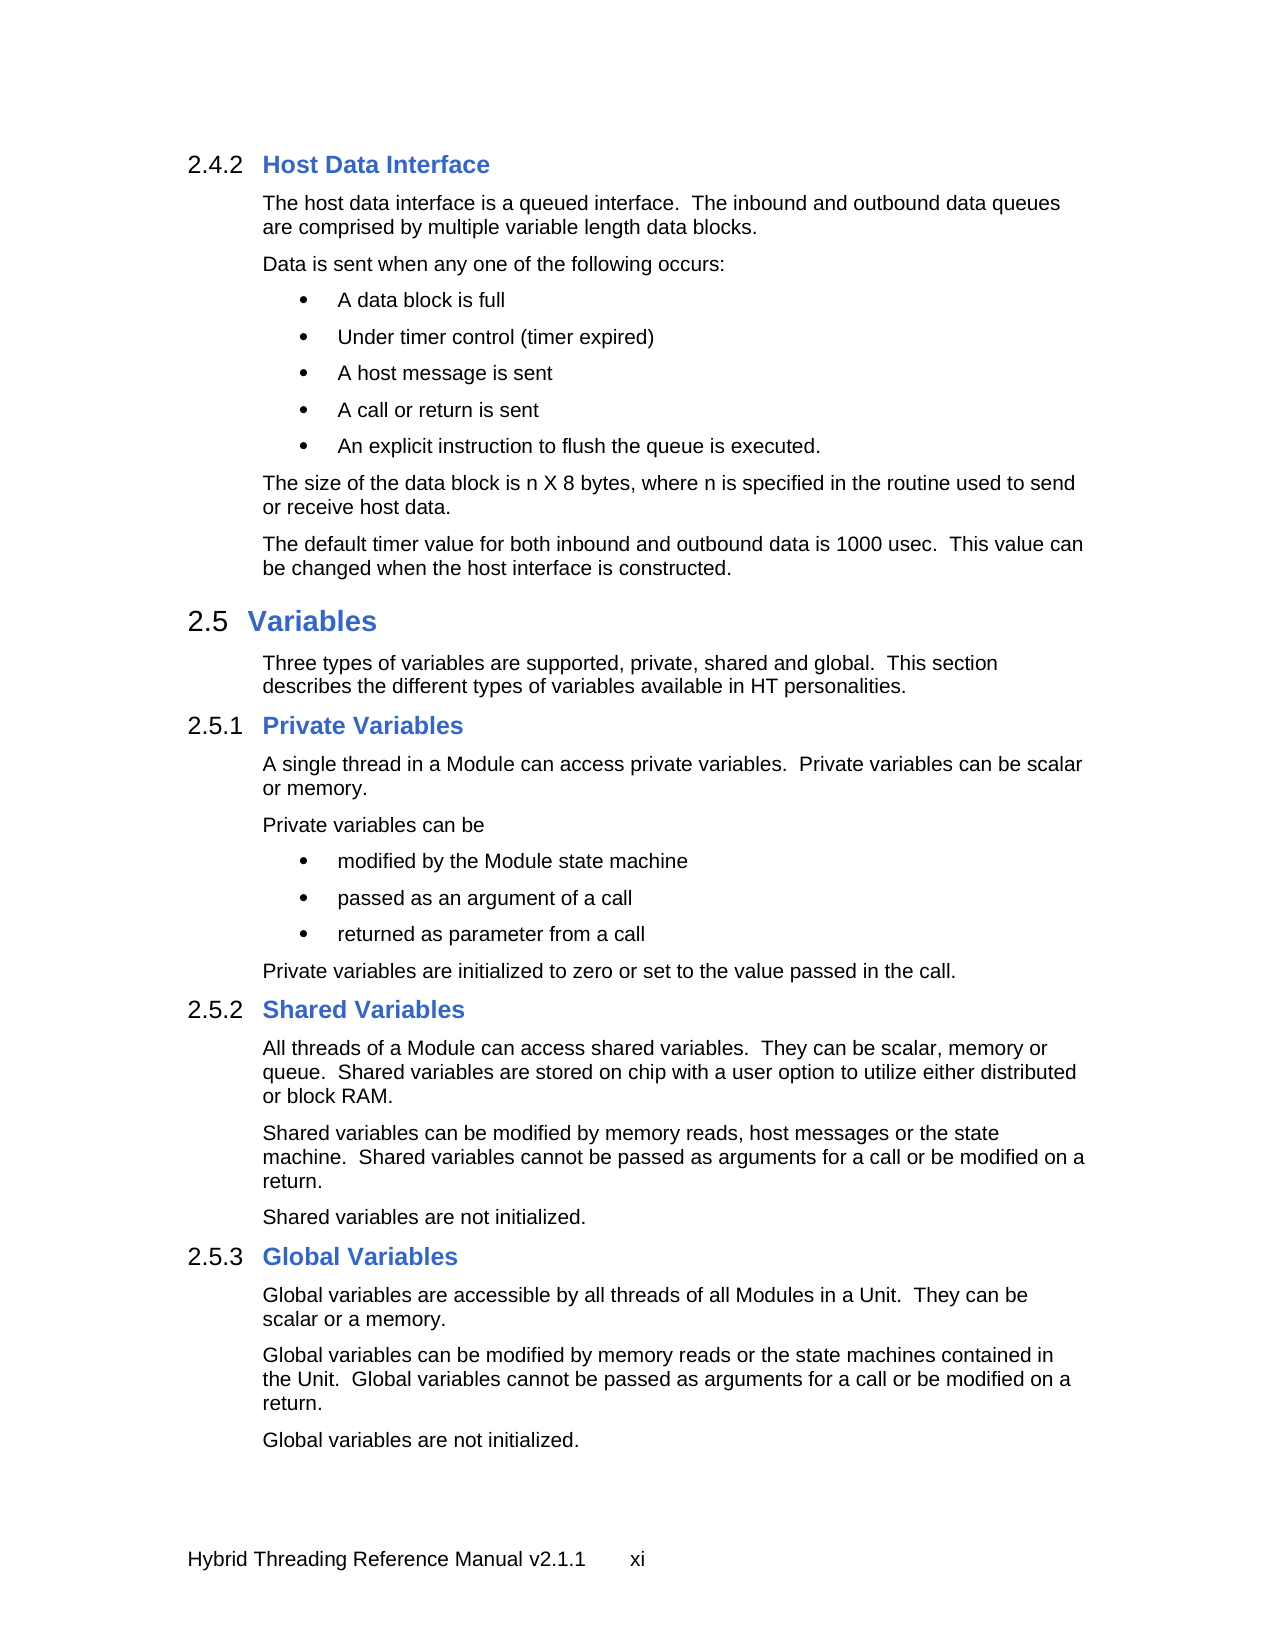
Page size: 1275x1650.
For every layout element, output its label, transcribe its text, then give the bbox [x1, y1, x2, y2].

text Data is sent when any one of the following occurs: [262, 252, 1087, 276]
text Global variables are not initialized. [262, 1427, 1087, 1451]
list A call or return is sent [300, 398, 1087, 422]
text All threads of a Module can access shared variables. They can be scalar, memory or queue. Shared variables are stored on chip with a user option to utilize either distributed or block RAM. [262, 1036, 1087, 1108]
text Private variables are initialized to zero or set to the value passed in the call. [262, 958, 1087, 982]
subtitle Shared Variables [187, 995, 1087, 1024]
list returned as parameter from a call [300, 922, 1087, 946]
list An explicit instruction to flush the queue is executed. [300, 434, 1087, 458]
text Shared variables can be modified by memory reads, host messages or the state machine. Shared variables cannot be passed as arguments for a call or be modified on a return. [262, 1121, 1087, 1192]
text The default timer value for both inbound and outbound data is 1000 usec. This value can be changed when the host interface is constructed. [262, 531, 1087, 579]
text The size of the data block is n X 8 bytes, where n is specified in the routine used to send or receive host data. [262, 471, 1087, 519]
text Global variables are accessible by all threads of all Modules in a Unit. They can be scalar or a memory. [262, 1283, 1087, 1331]
list A host message is sent [300, 361, 1087, 385]
list passed as an argument of a call [300, 885, 1087, 909]
list Under timer control (timer expired) [300, 325, 1087, 349]
list A data block is full [300, 288, 1087, 312]
subtitle Global Variables [187, 1241, 1087, 1270]
list modified by the Module state machine [300, 849, 1087, 873]
text The host data interface is a queued interface. The inbound and outbound data queues are comprised by multiple variable length data blocks. [262, 191, 1087, 239]
text A single thread in a Module can access private variables. Private variables can be scalar or memory. [262, 752, 1087, 800]
subtitle Private Variables [187, 711, 1087, 739]
text Three types of variables are supported, private, shared and global. This section describes the different types of variables available in HT personalities. [262, 650, 1087, 698]
subtitle Variables [187, 604, 1087, 638]
text Global variables can be modified by memory reads or the state machines contained in the Unit. Global variables cannot be passed as arguments for a call or be modified on a return. [262, 1343, 1087, 1415]
text Shared variables are not initialized. [262, 1205, 1087, 1229]
text Private variables can be [262, 812, 1087, 836]
subtitle Host Data Interface [187, 150, 1087, 179]
